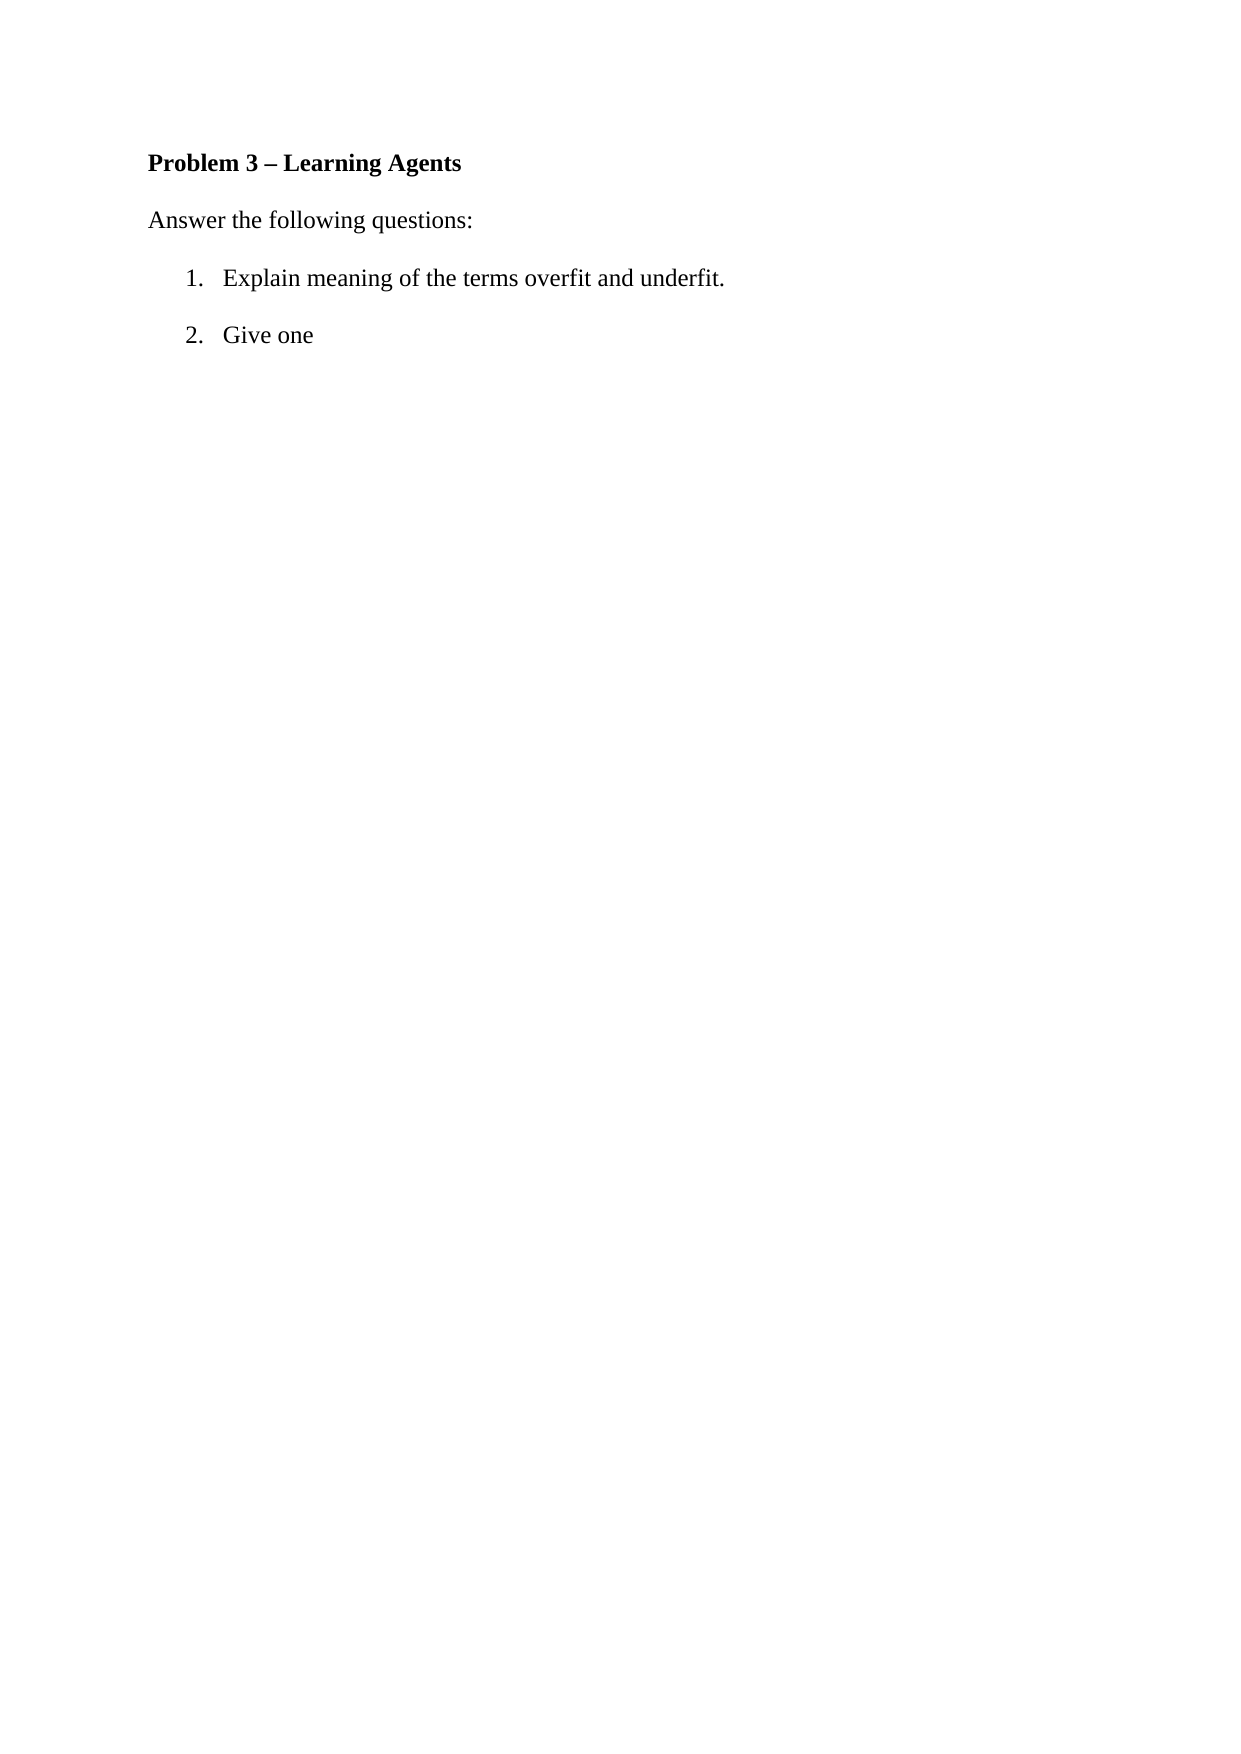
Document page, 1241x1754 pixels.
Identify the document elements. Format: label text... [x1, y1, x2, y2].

list Explain meaning of the terms overfit and underfit. [185, 263, 1093, 291]
list Give one [185, 320, 1093, 349]
text Problem 3 – Learning Agents [148, 148, 1093, 176]
text Answer the following questions: [148, 205, 1093, 234]
